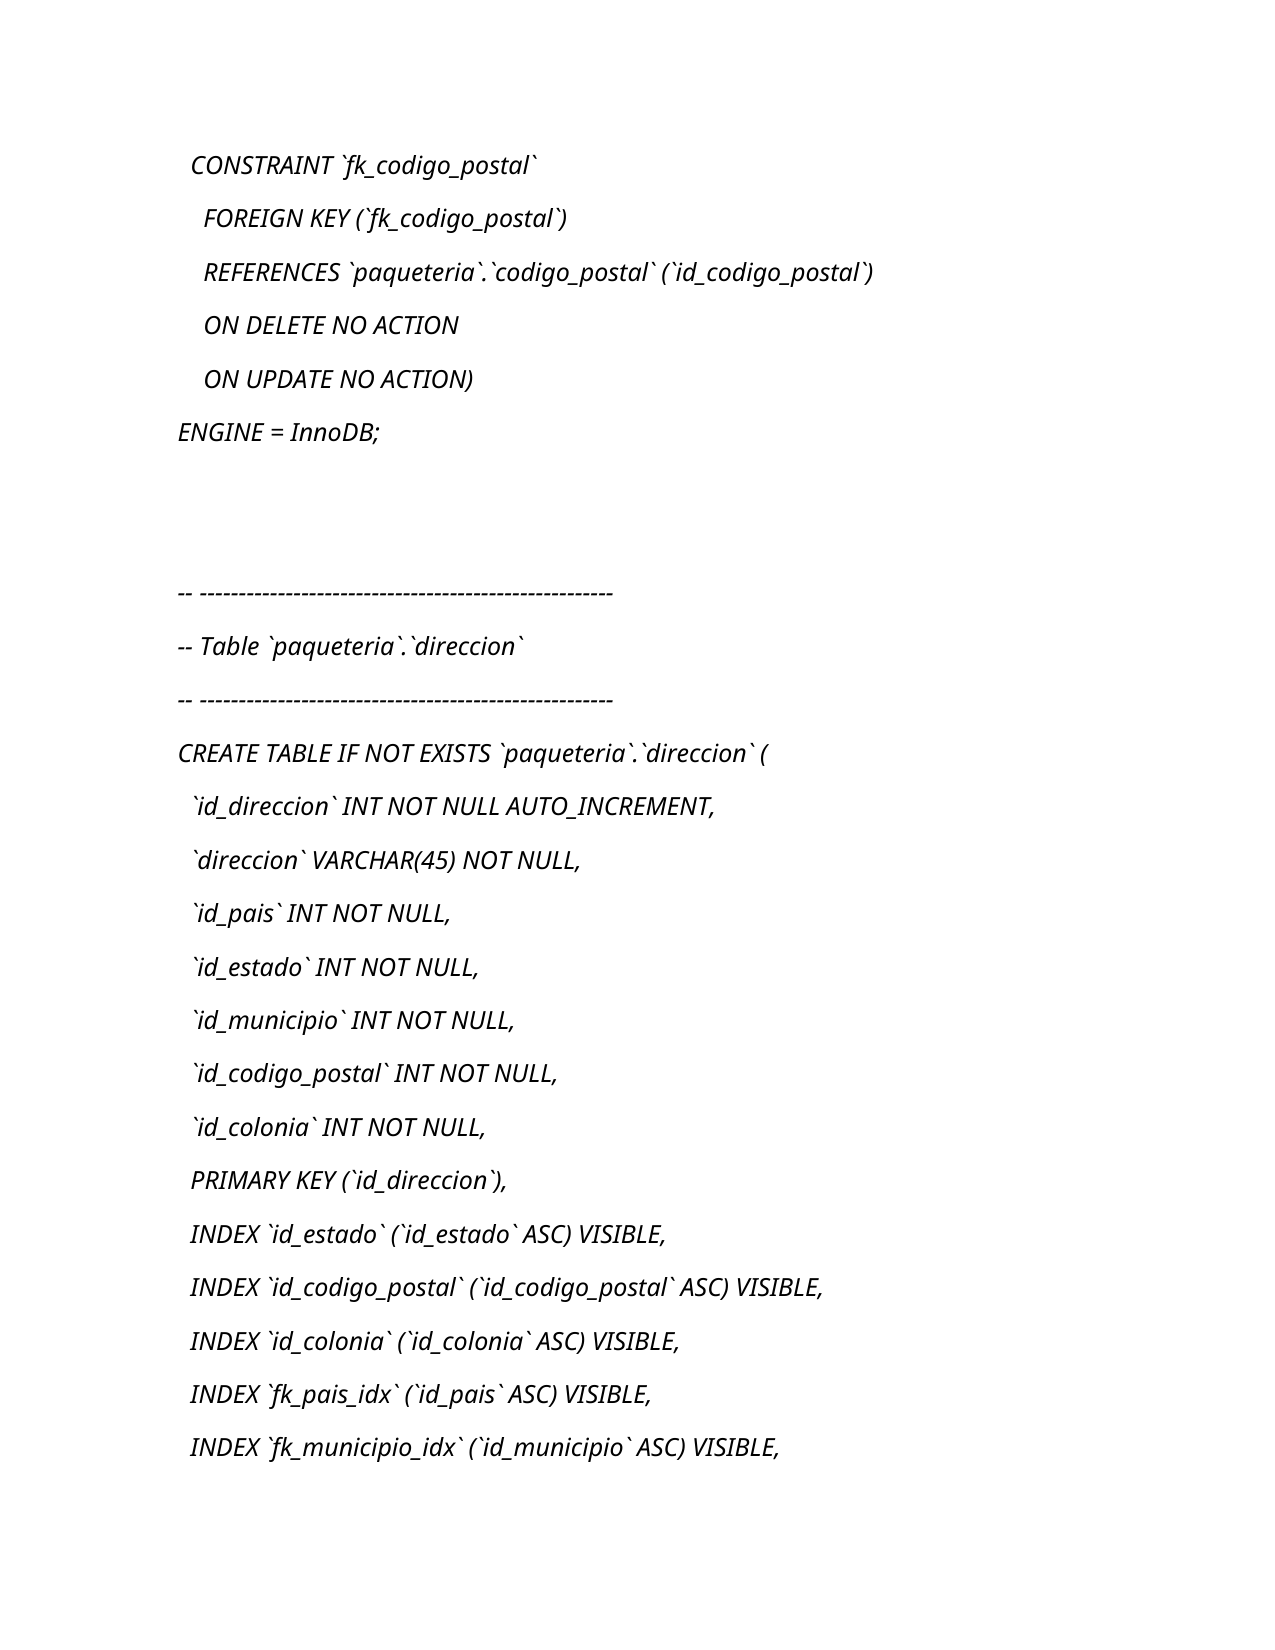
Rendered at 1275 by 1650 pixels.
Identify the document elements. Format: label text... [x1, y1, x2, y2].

text ON UPDATE NO ACTION) [177, 361, 1098, 395]
text `id_estado` INT NOT NULL, [177, 949, 1098, 983]
text `id_codigo_postal` INT NOT NULL, [177, 1056, 1098, 1090]
text -- Table `paqueteria`.`direccion` [177, 628, 1098, 663]
text -- ----------------------------------------------------- [177, 682, 1098, 716]
text INDEX `id_estado` (`id_estado` ASC) VISIBLE, [177, 1216, 1098, 1250]
text CONSTRAINT `fk_codigo_postal` [177, 148, 1098, 182]
text INDEX `fk_pais_idx` (`id_pais` ASC) VISIBLE, [177, 1377, 1098, 1411]
text FOREIGN KEY (`fk_codigo_postal`) [177, 201, 1098, 235]
text INDEX `id_codigo_postal` (`id_codigo_postal` ASC) VISIBLE, [177, 1270, 1098, 1304]
text CREATE TABLE IF NOT EXISTS `paqueteria`.`direccion` ( [177, 735, 1098, 769]
text INDEX `fk_municipio_idx` (`id_municipio` ASC) VISIBLE, [177, 1430, 1098, 1464]
text ON DELETE NO ACTION [177, 308, 1098, 342]
text ENGINE = InnoDB; [177, 415, 1098, 449]
text `id_pais` INT NOT NULL, [177, 896, 1098, 930]
text -- ----------------------------------------------------- [177, 575, 1098, 609]
text `id_municipio` INT NOT NULL, [177, 1003, 1098, 1037]
text PRIMARY KEY (`id_direccion`), [177, 1163, 1098, 1197]
text `id_direccion` INT NOT NULL AUTO_INCREMENT, [177, 789, 1098, 823]
text INDEX `id_colonia` (`id_colonia` ASC) VISIBLE, [177, 1323, 1098, 1357]
text `direccion` VARCHAR(45) NOT NULL, [177, 842, 1098, 876]
text REFERENCES `paqueteria`.`codigo_postal` (`id_codigo_postal`) [177, 254, 1098, 288]
text `id_colonia` INT NOT NULL, [177, 1109, 1098, 1143]
